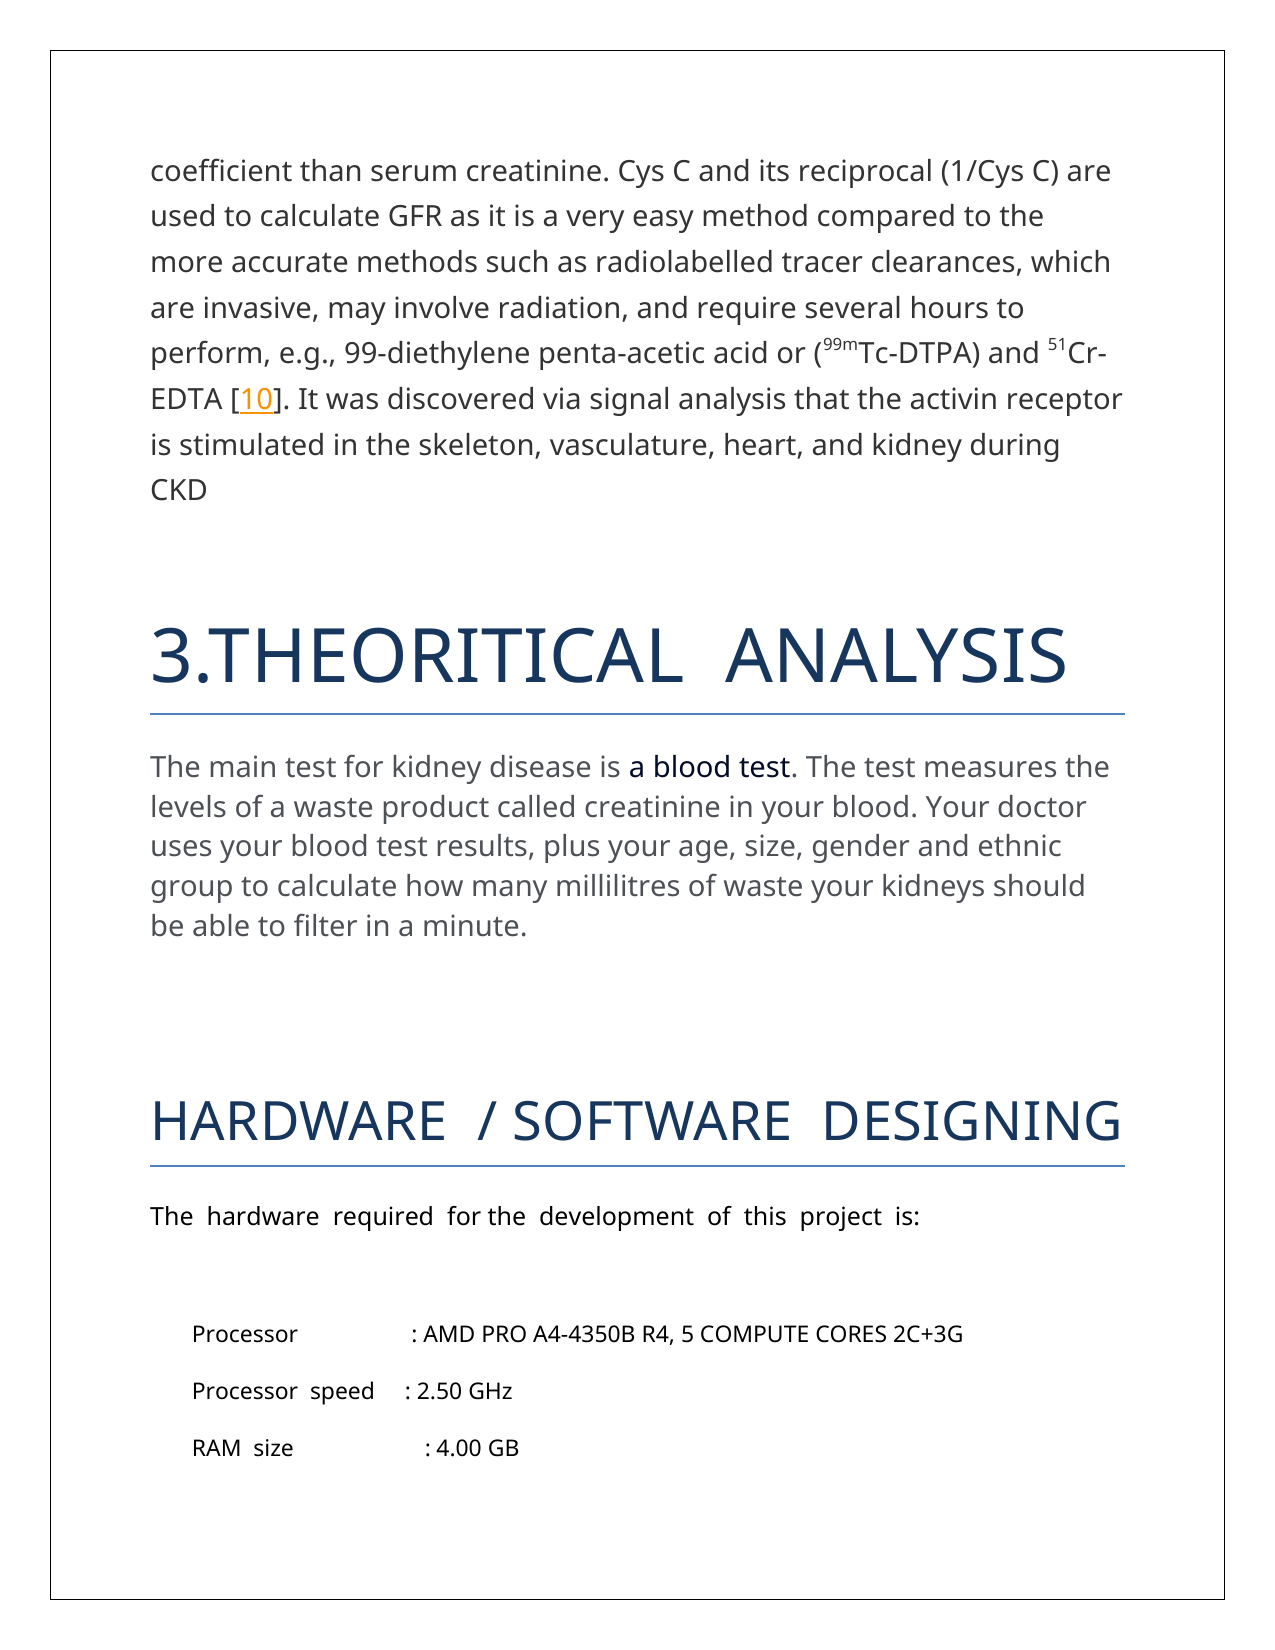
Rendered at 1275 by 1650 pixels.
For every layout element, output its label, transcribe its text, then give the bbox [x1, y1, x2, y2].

text Processor : AMD PRO A4-4350B R4, 5 COMPUTE CORES 2C+3G [150, 1318, 1125, 1349]
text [150, 150, 1125, 509]
text Processor speed : 2.50 GHz [150, 1375, 1125, 1406]
text The hardware required for the development of this project is: [150, 1198, 1125, 1232]
title HARDWARE / SOFTWARE DESIGNING [150, 1083, 1125, 1165]
text The main test for kidney disease is a blood test. The test measures the levels of a waste product called creatinine in your blood. Your doctor uses your blood test results, plus your age, size, gender and ethnic group to calculate how many millilitres of waste your kidneys should be able to filter in a minute. [150, 746, 1125, 944]
title 3.THEORITICAL ANALYSIS [150, 602, 1125, 713]
text RAM size : 4.00 GB [150, 1432, 1125, 1463]
